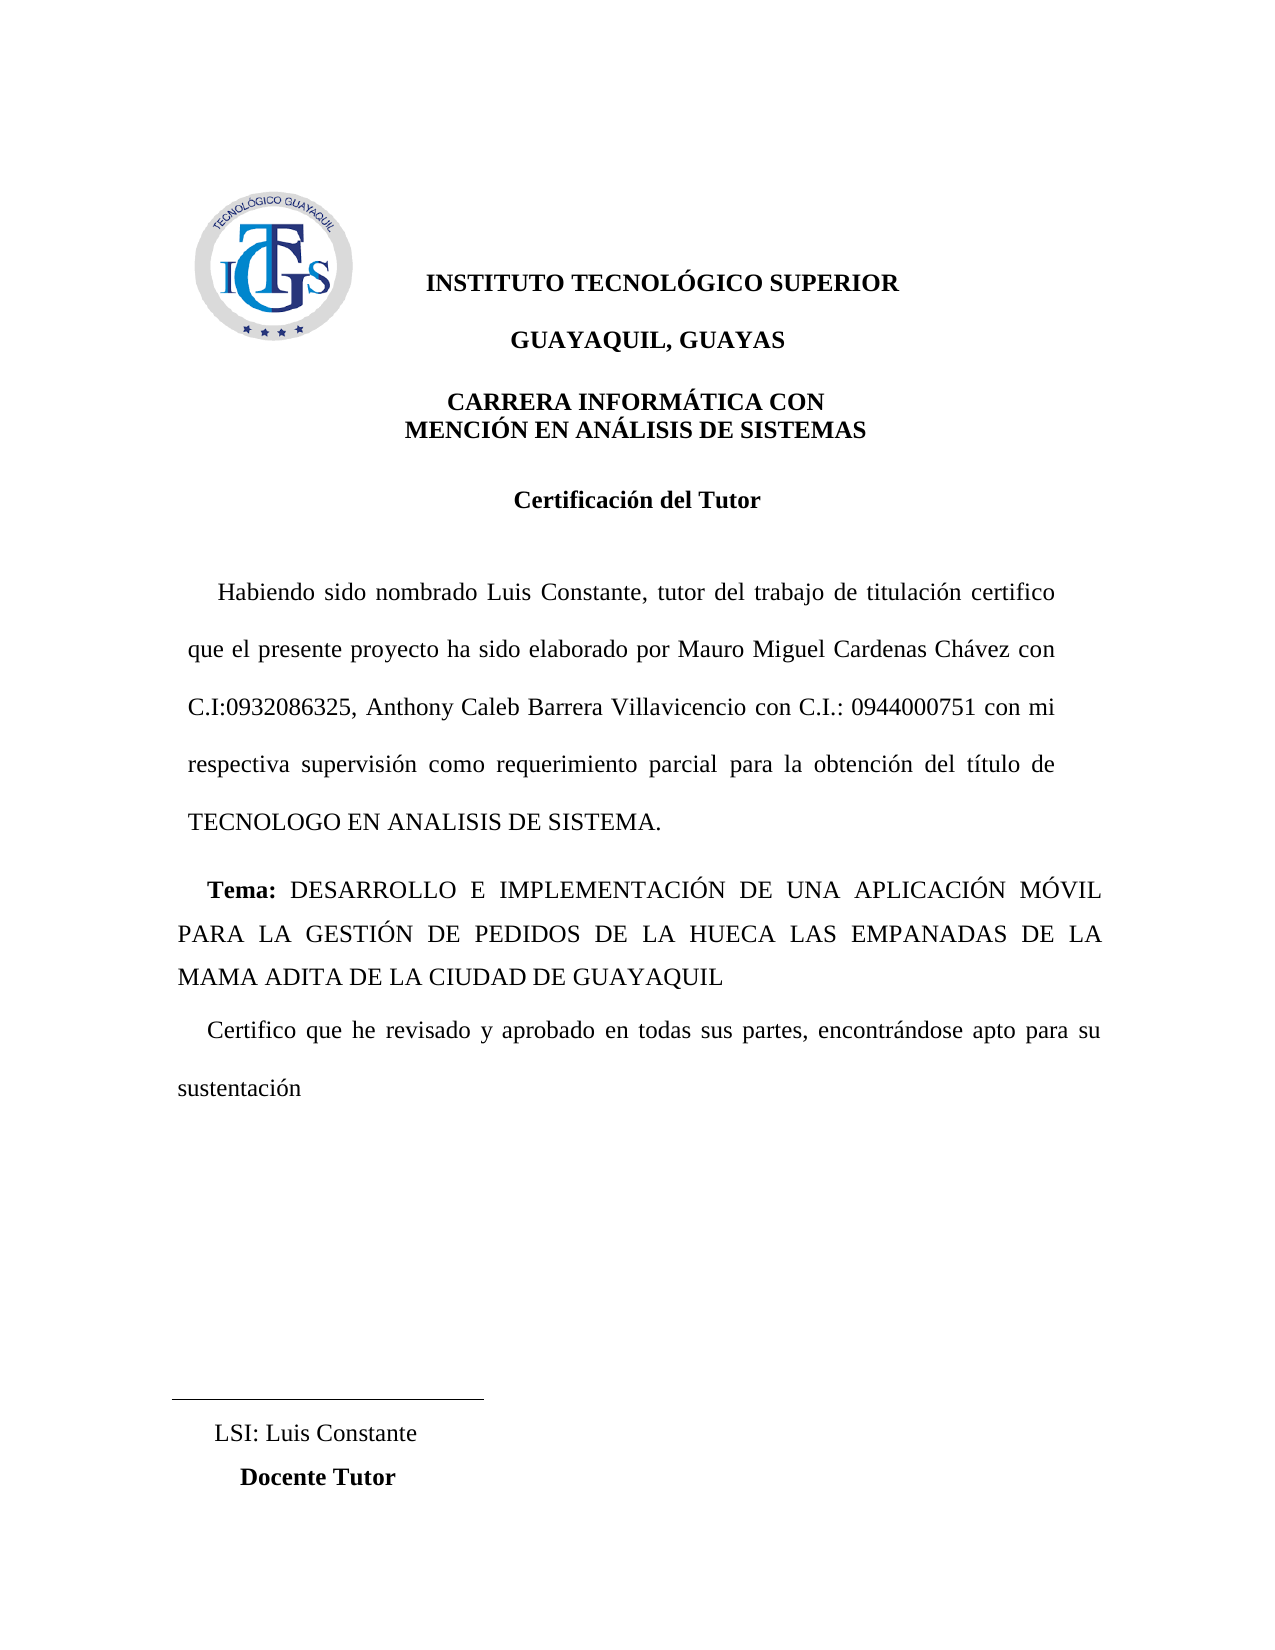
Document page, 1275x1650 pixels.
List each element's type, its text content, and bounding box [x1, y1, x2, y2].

text Tema: DESARROLLO E IMPLEMENTACIÓN DE UNA APLICACIÓN MÓVIL PARA LA GESTIÓN DE PEDIDOS DE LA HUECA LAS EMPANADAS DE LA MAMA ADITA DE LA CIUDAD DE GUAYAQUIL [177, 876, 1102, 991]
text Certificación del Tutor [510, 486, 764, 513]
text Habiendo sido nombrado Luis Constante, tutor del trabajo de titulación certifico que el presente proyecto ha sido elaborado por Mauro Miguel Cardenas Chávez con C.I:0932086325, Anthony Caleb Barrera Villavicencio con C.I.: 0944000751 con mi respectiva supervisión como requerimiento parcial para la obtención del título de TECNOLOGO EN ANALISIS DE SISTEMA. [188, 577, 1055, 836]
text CARRERA INFORMÁTICA CON MENCIÓN EN ANÁLISIS DE SISTEMAS [403, 387, 867, 444]
text INSTITUTO TECNOLÓGICO SUPERIOR GUAYAQUIL, GUAYAS [426, 268, 902, 354]
text LSI: Luis Constante [211, 1418, 420, 1447]
text Certifico que he revisado y aprobado en todas sus partes, encontrándose apto para su sustentación [177, 1016, 1101, 1102]
picture [177, 173, 370, 354]
text Docente Tutor [237, 1462, 399, 1491]
